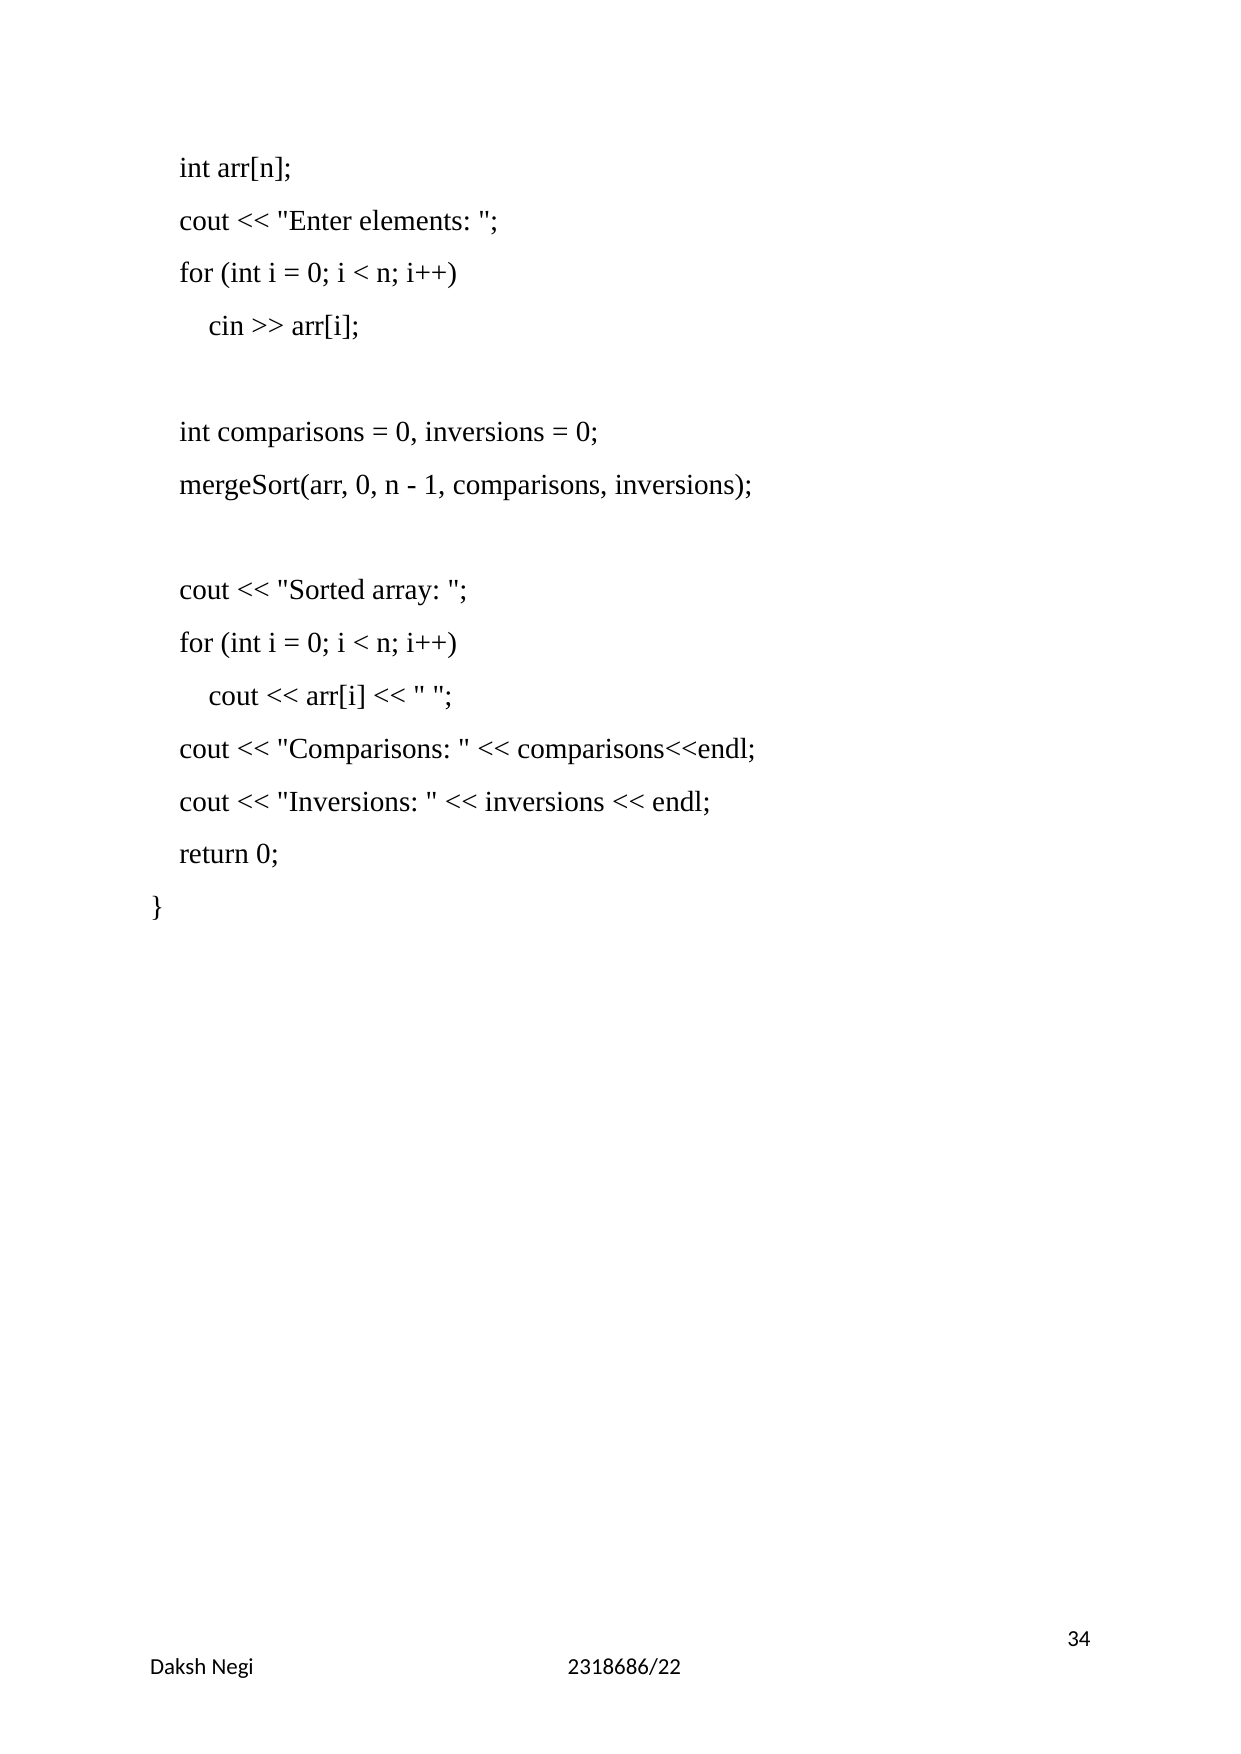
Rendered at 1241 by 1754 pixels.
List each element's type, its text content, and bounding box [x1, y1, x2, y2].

text mergeSort(arr, 0, n - 1, comparisons, inversions); [150, 467, 1090, 500]
text int arr[n]; [150, 150, 1090, 183]
text } [150, 889, 1090, 923]
text cout << "Comparisons: " << comparisons<<endl; [150, 731, 1090, 764]
text for (int i = 0; i < n; i++) [150, 256, 1090, 289]
text return 0; [150, 837, 1090, 870]
text int comparisons = 0, inversions = 0; [150, 414, 1090, 448]
text cout << "Enter elements: "; [150, 203, 1090, 236]
text cout << arr[i] << " "; [150, 678, 1090, 712]
text cin >> arr[i]; [150, 308, 1090, 342]
text cout << "Sorted array: "; [150, 572, 1090, 606]
text cout << "Inversions: " << inversions << endl; [150, 784, 1090, 817]
text for (int i = 0; i < n; i++) [150, 625, 1090, 659]
